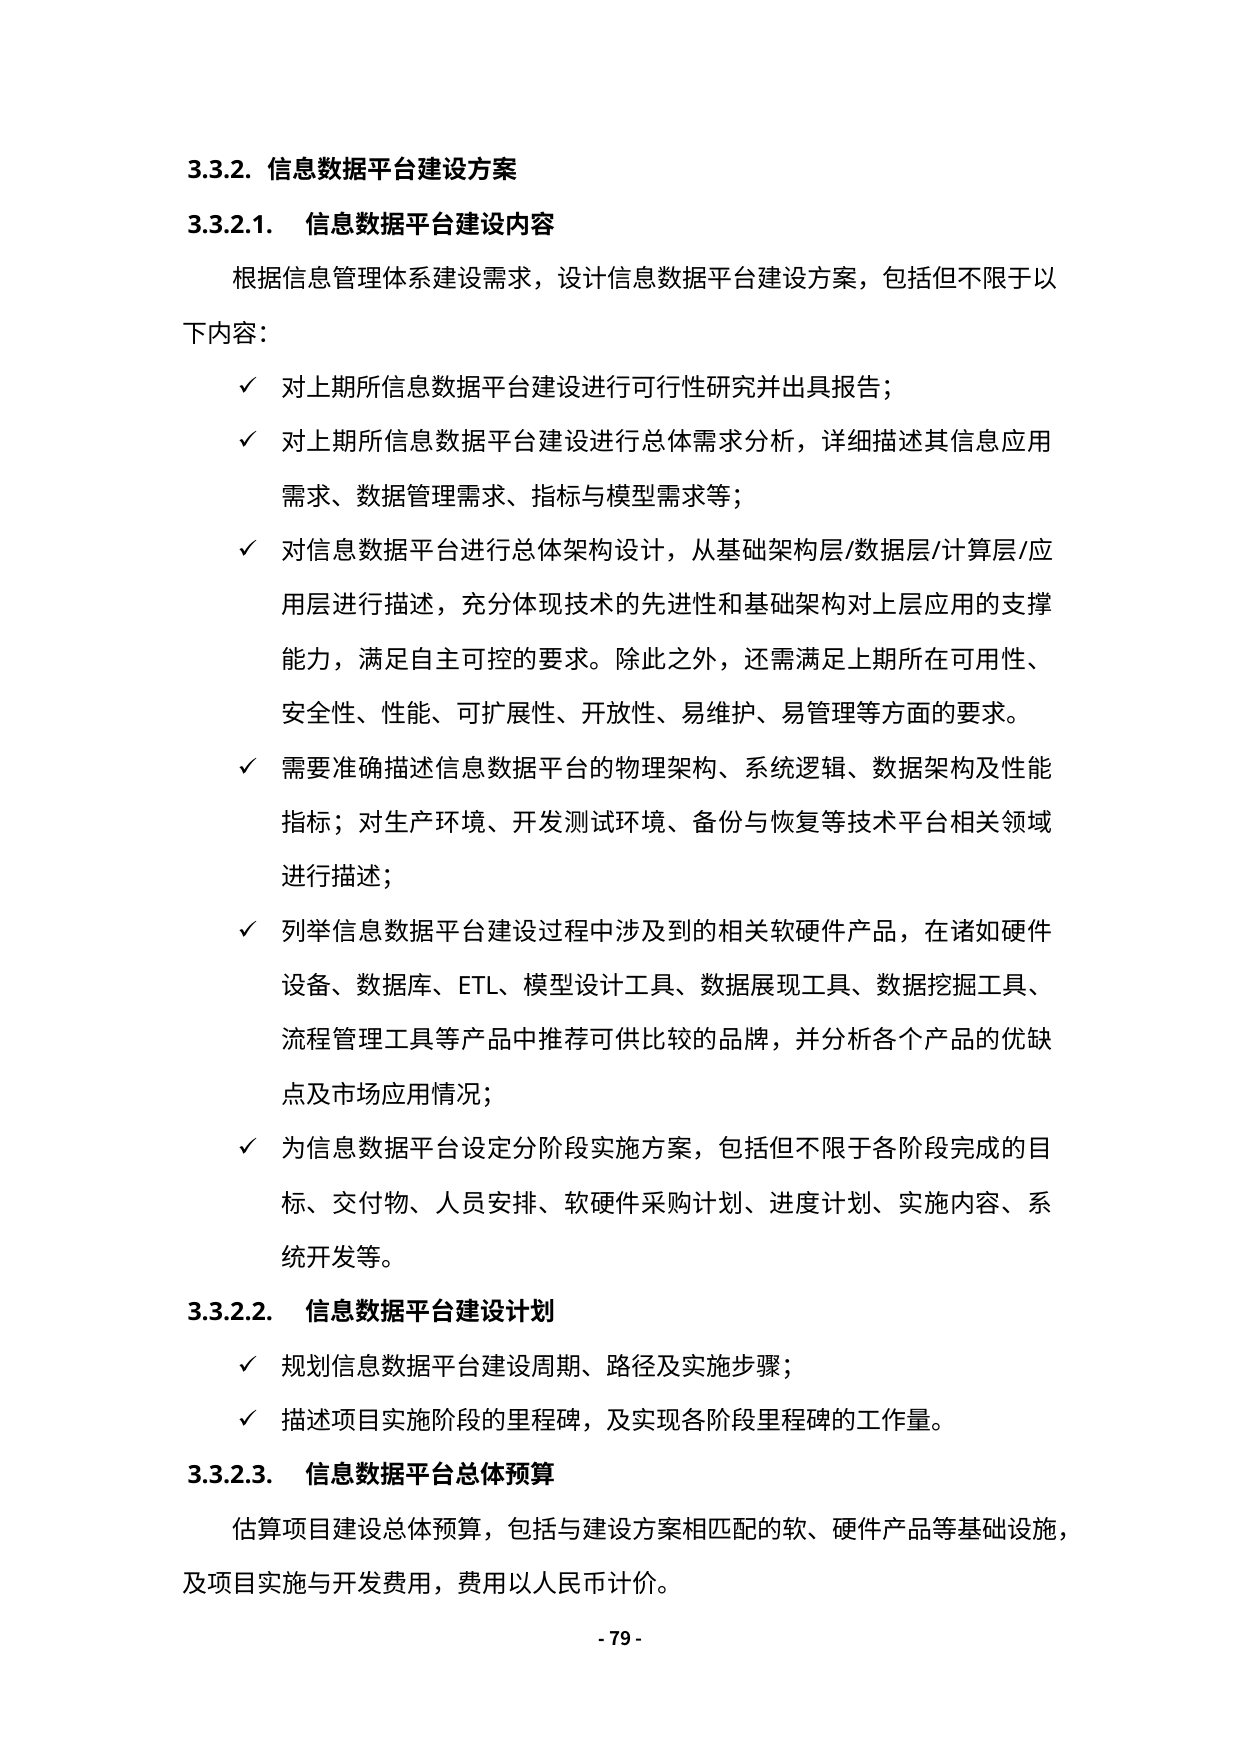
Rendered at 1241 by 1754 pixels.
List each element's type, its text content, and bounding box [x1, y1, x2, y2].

list 规划信息数据平台建设周期、路径及实施步骤； [237, 1346, 1053, 1382]
text 根据信息管理体系建设需求，设计信息数据平台建设方案，包括但不限于以下内容： [182, 259, 1064, 349]
list 信息数据平台建设内容 [187, 204, 1064, 241]
list 信息数据平台总体预算 [187, 1455, 1064, 1491]
list 描述项目实施阶段的里程碑，及实现各阶段里程碑的工作量。 [237, 1401, 1053, 1437]
list 信息数据平台建设方案 [187, 150, 1064, 186]
list 列举信息数据平台建设过程中涉及到的相关软硬件产品，在诸如硬件设备、数据库、ETL、模型设计工具、数据展现工具、数据挖掘工具、流程管理工具等产品中推荐可供比较的品牌，并分析各个产品的优缺点及市场应用情况； [237, 911, 1053, 1111]
list 对信息数据平台进行总体架构设计，从基础架构层/数据层/计算层/应用层进行描述，充分体现技术的先进性和基础架构对上层应用的支撑能力，满足自主可控的要求。除此之外，还需满足上期所在可用性、安全性、性能、可扩展性、开放性、易维护、易管理等方面的要求。 [237, 531, 1053, 730]
list 信息数据平台建设计划 [187, 1292, 1064, 1328]
list 对上期所信息数据平台建设进行可行性研究并出具报告； [237, 367, 1053, 404]
list 需要准确描述信息数据平台的物理架构、系统逻辑、数据架构及性能指标；对生产环境、开发测试环境、备份与恢复等技术平台相关领域进行描述； [237, 748, 1053, 893]
list 为信息数据平台设定分阶段实施方案，包括但不限于各阶段完成的目标、交付物、人员安排、软硬件采购计划、进度计划、实施内容、系统开发等。 [237, 1129, 1053, 1274]
text 估算项目建设总体预算，包括与建设方案相匹配的软、硬件产品等基础设施，及项目实施与开发费用，费用以人民币计价。 [182, 1509, 1064, 1600]
list 对上期所信息数据平台建设进行总体需求分析，详细描述其信息应用需求、数据管理需求、指标与模型需求等； [237, 422, 1053, 512]
